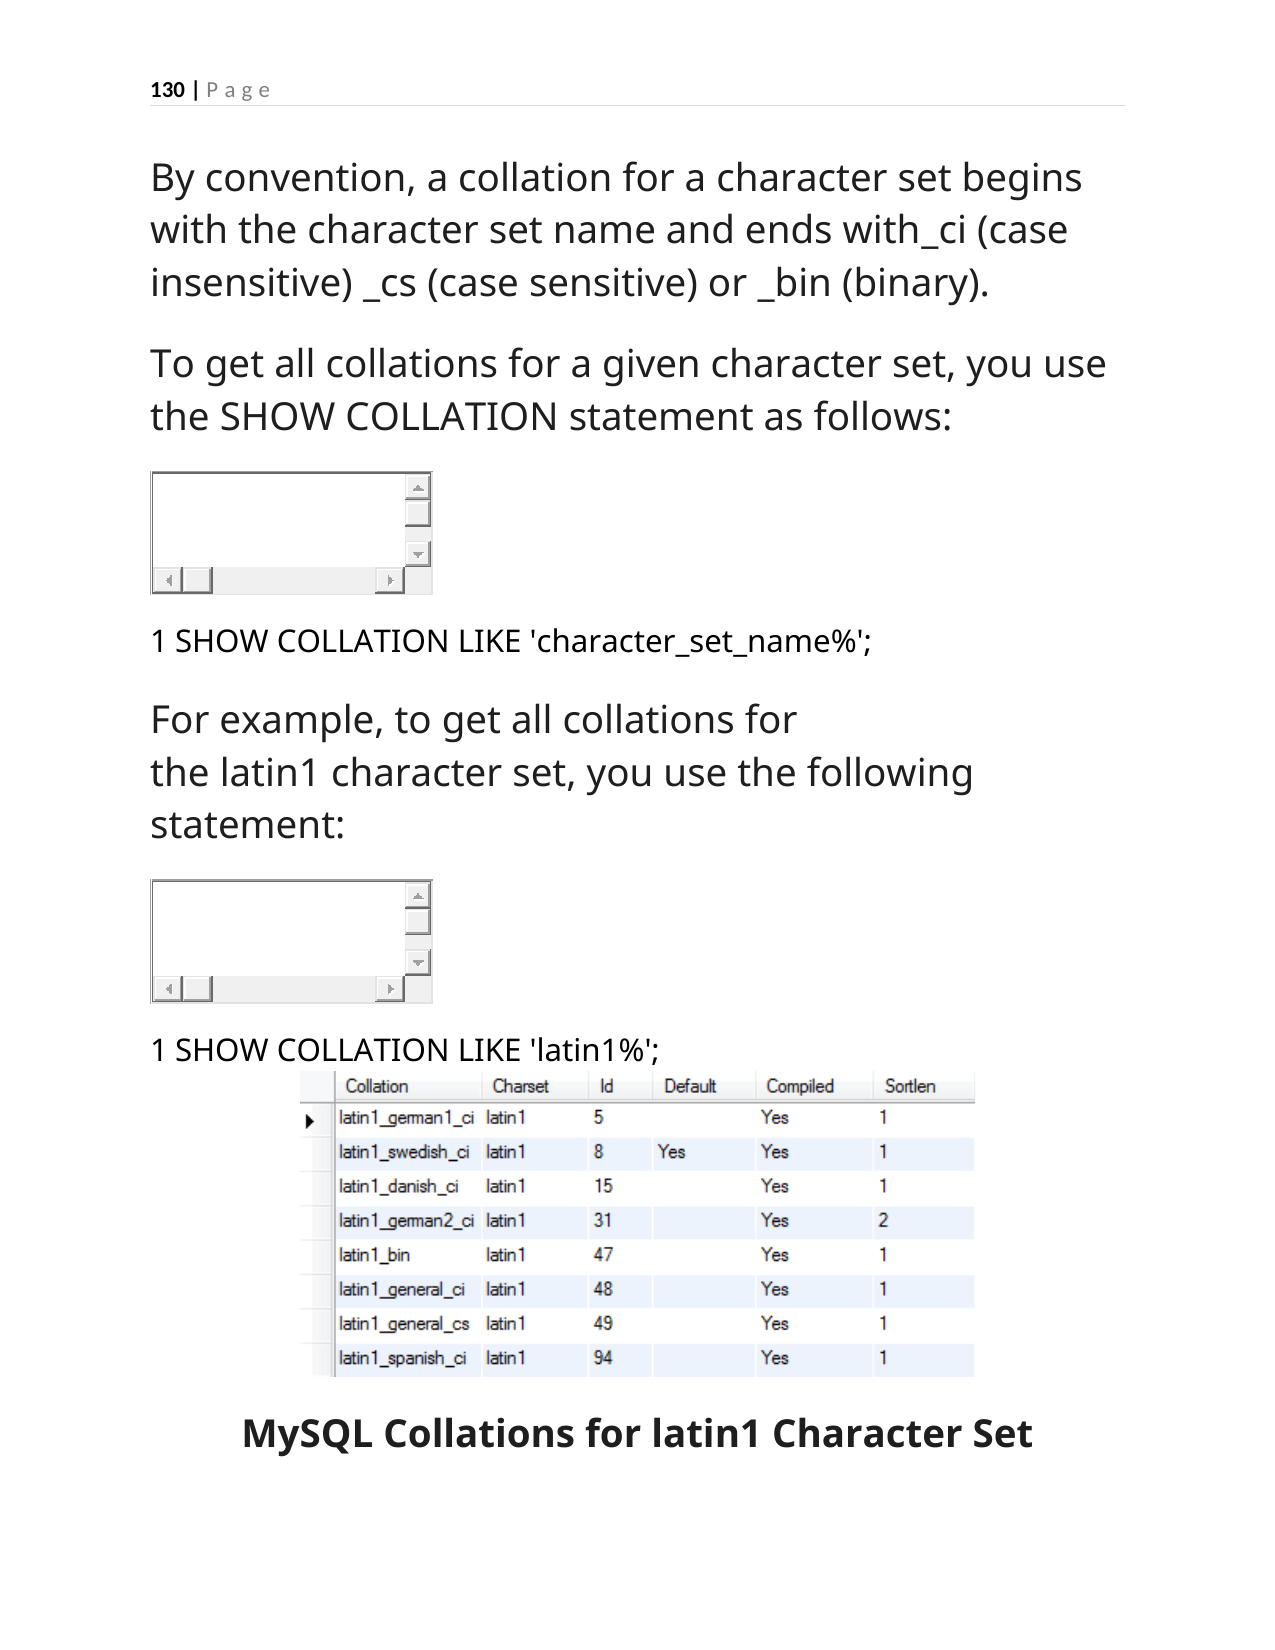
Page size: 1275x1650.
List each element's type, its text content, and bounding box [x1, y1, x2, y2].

text MySQL Collations for latin1 Character Set [150, 1406, 1125, 1459]
table_header SHOW COLLATION LIKE 'character_set_name%'; [173, 618, 1133, 663]
text For example, to get all collations for the latin1 character set, you use the following statement: [150, 693, 1125, 850]
text To get all collations for a given character set, you use the SHOW COLLATION statement as follows: [150, 337, 1125, 442]
table_header 1 [149, 1026, 173, 1072]
picture [300, 1071, 976, 1377]
table_header SHOW COLLATION LIKE 'latin1%'; [173, 1026, 1133, 1072]
text By convention, a collation for a character set begins with the character set name and ends with_ci (case insensitive) _cs (case sensitive) or _bin (binary). [150, 150, 1125, 307]
table_header 1 [149, 618, 173, 663]
